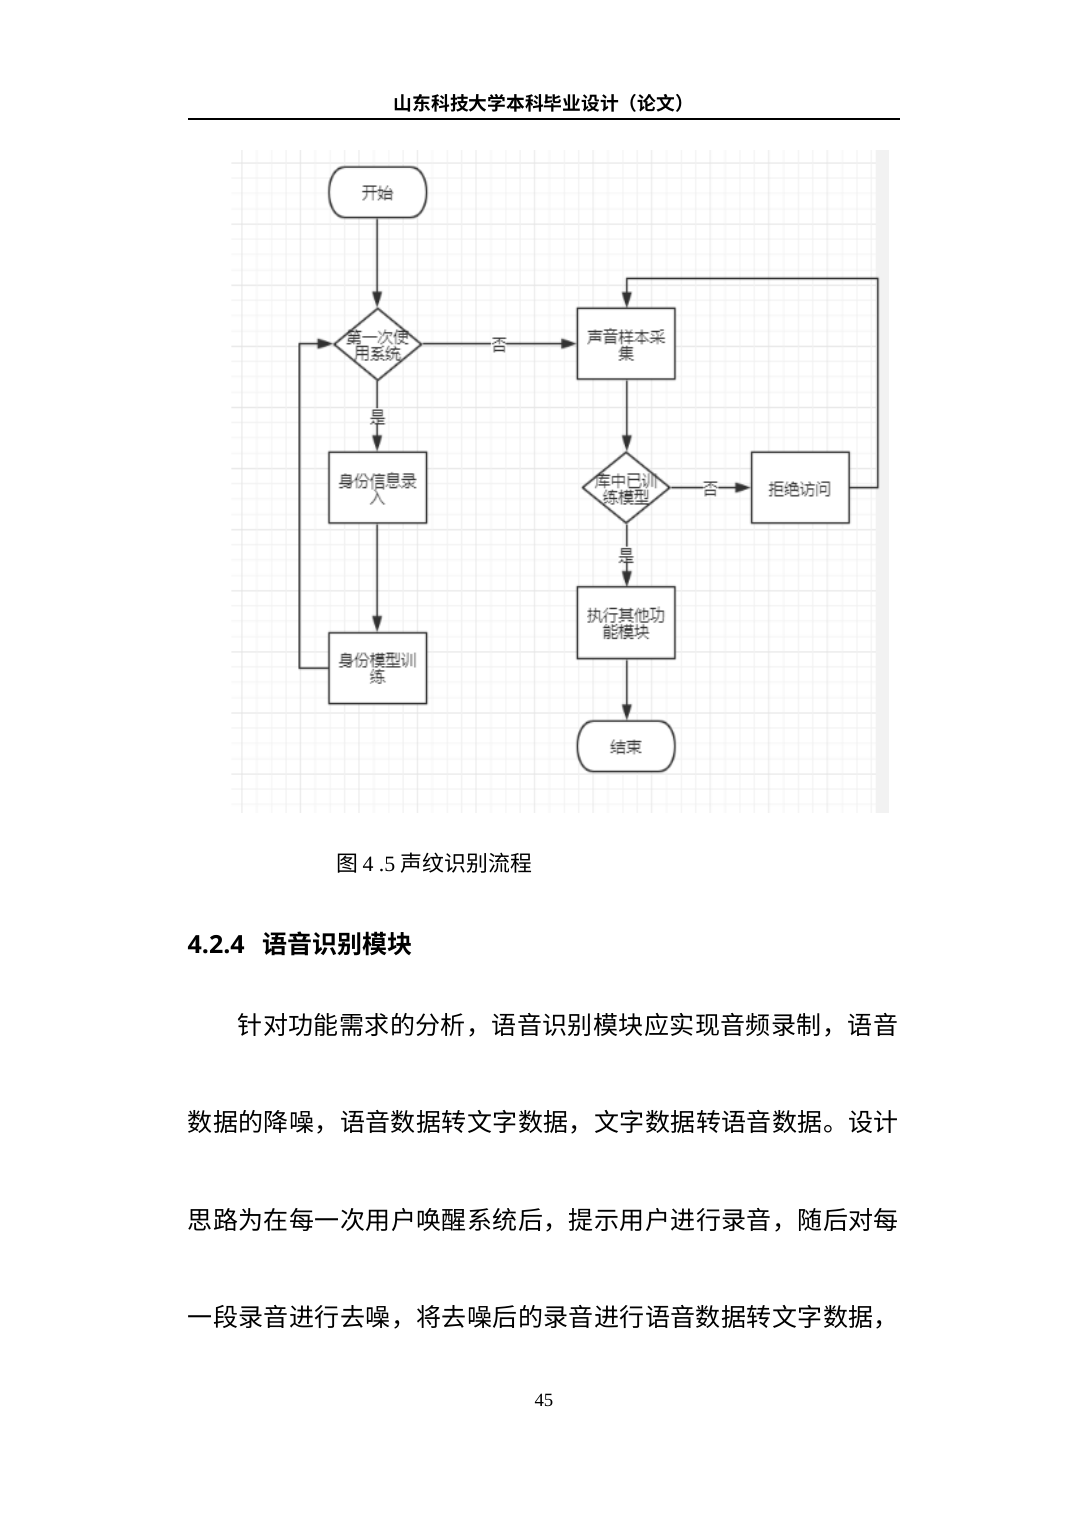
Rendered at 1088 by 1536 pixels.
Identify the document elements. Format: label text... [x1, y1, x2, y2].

picture [231, 150, 889, 813]
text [187, 991, 900, 1348]
text 图4 .5 声纹识别流程 [187, 845, 900, 878]
list 语音识别模块 [187, 910, 900, 975]
